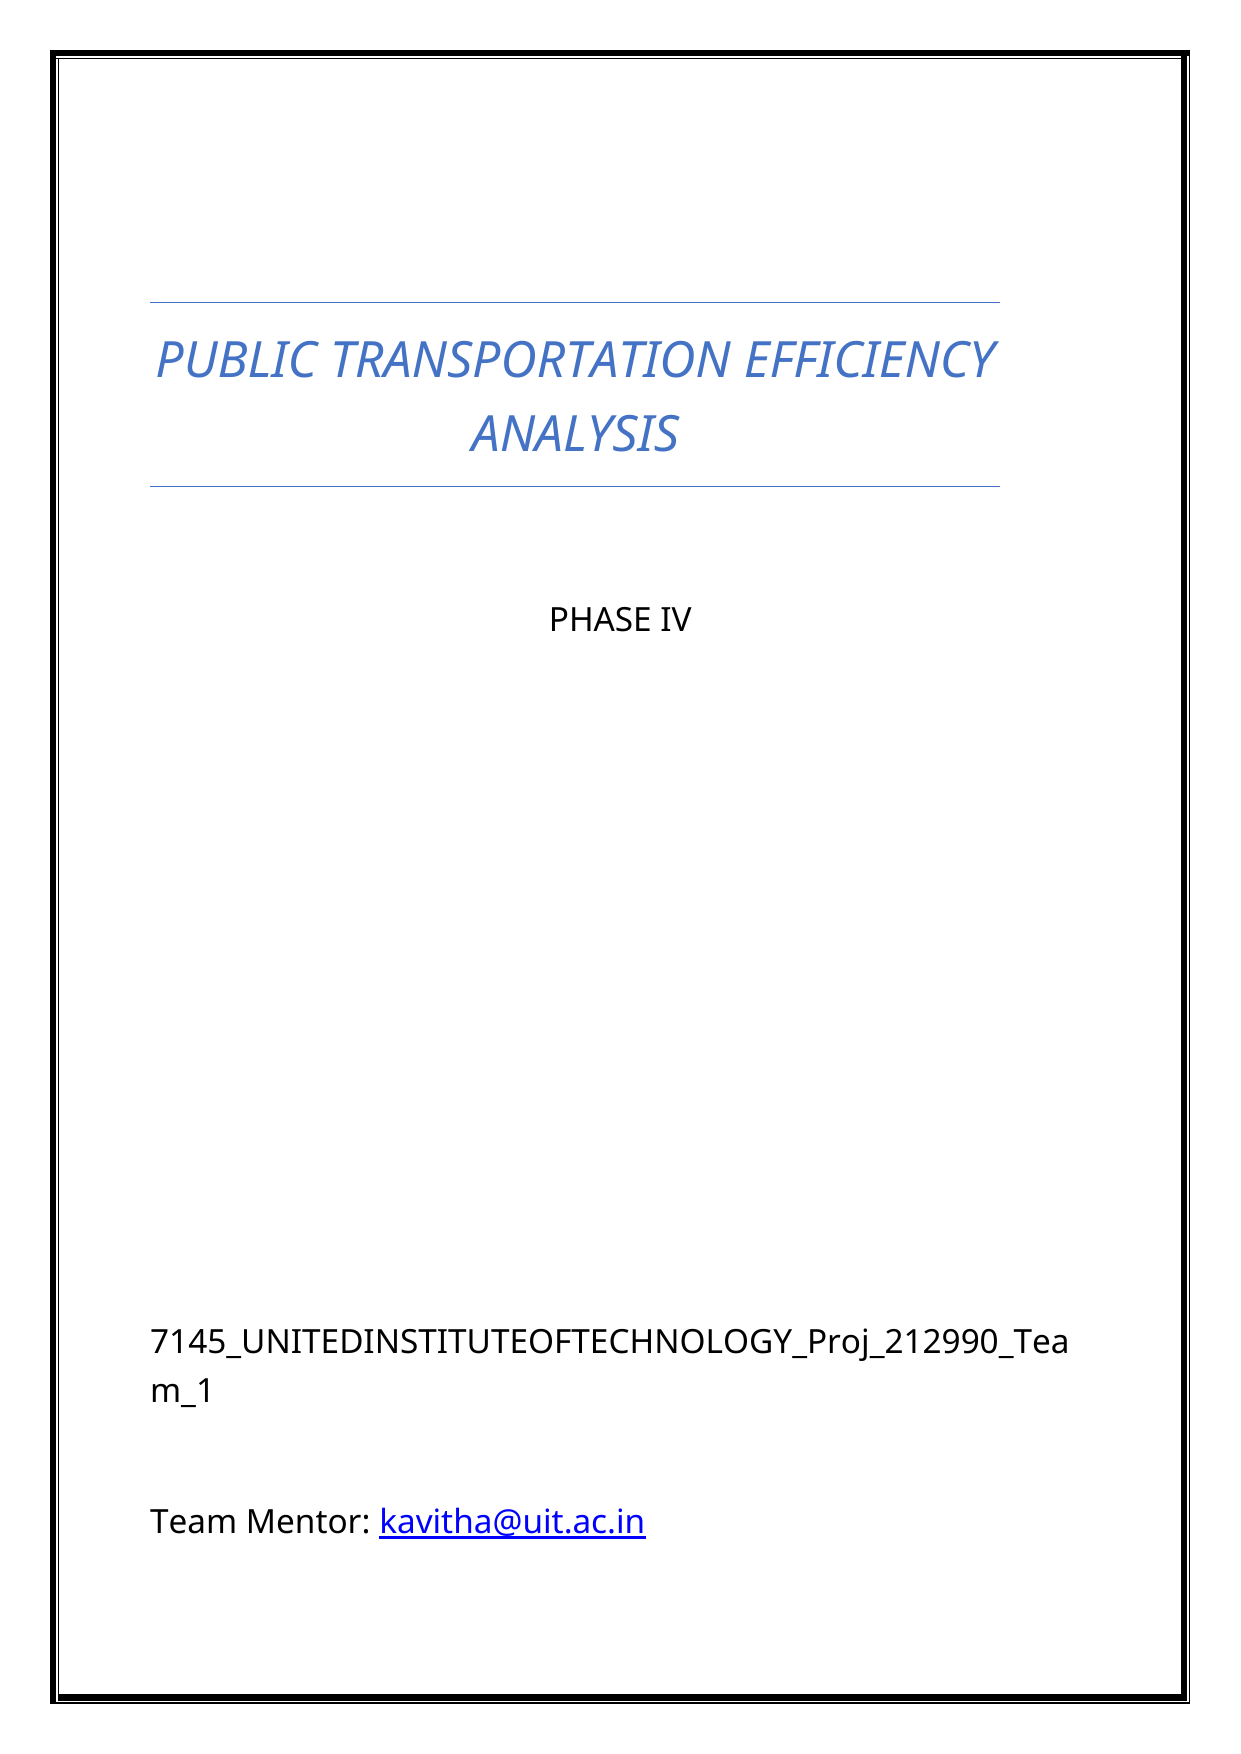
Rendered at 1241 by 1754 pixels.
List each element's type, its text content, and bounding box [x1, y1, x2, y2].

text PHASE IV [150, 596, 1090, 641]
text 7145_UNITEDINSTITUTEOFTECHNOLOGY_Proj_212990_Team_1 [150, 1318, 1090, 1412]
text PUBLIC TRANSPORTATION EFFICIENCY ANALYSIS [150, 303, 1000, 486]
text Team Mentor: kavitha@uit.ac.in [150, 1498, 1090, 1543]
